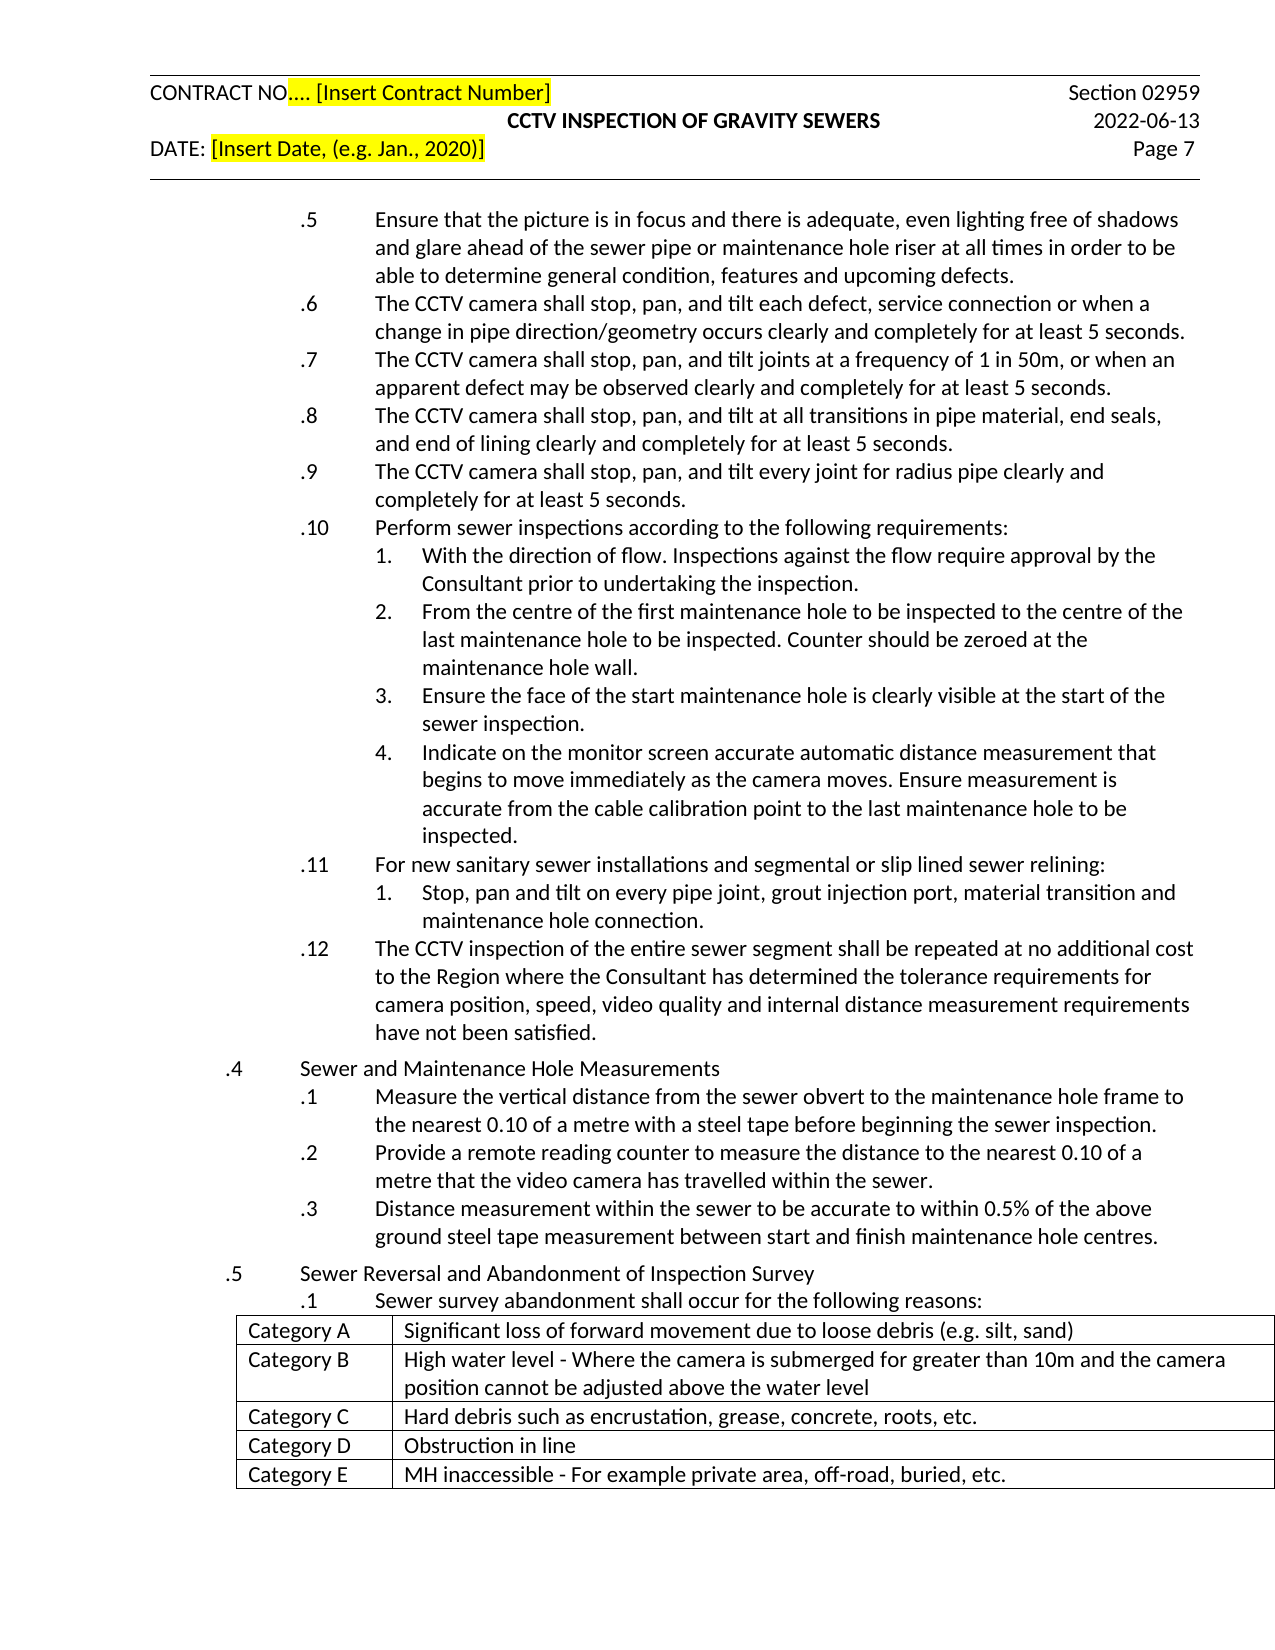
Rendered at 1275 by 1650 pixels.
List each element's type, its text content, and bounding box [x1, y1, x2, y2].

subtitle Perform sewer inspections according to the following requirements: [300, 975, 1200, 1003]
subtitle Stop, pan and tilt on every pipe joint, grout injection port, material transition and maintenance hole connection. [375, 1340, 1200, 1396]
subtitle Indicate on the monitor screen accurate automatic distance measurement that begins to move immediately as the camera moves. Ensure measurement is accurate from the cable calibration point to the last maintenance hole to be inspected. [375, 1199, 1200, 1312]
subtitle Keep the camera lens clean during the entire sewer inspection. [300, 639, 1200, 667]
subtitle For new sanitary sewer installations and segmental or slip lined sewer relining: [300, 1312, 1200, 1340]
subtitle The CCTV camera shall stop, pan, and tilt joints at a frequency of 1 in 50m, or when an apparent defect may be observed clearly and completely for at least 5 seconds. [300, 807, 1200, 863]
subtitle The CCTV camera shall stop, pan, and tilt at all transitions in pipe material, end seals, and end of lining clearly and completely for at least 5 seconds. [300, 863, 1200, 919]
subtitle The Contractor shall carry out three CCTV inspections (V1, V2, V3). CCTV inspections shall not be performed immediately after flushing or cleaning. [300, 471, 1200, 527]
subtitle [300, 1396, 1200, 1452]
subtitle The CCTV camera shall stop, pan, and tilt each defect, service connection or when a change in pipe direction/geometry occurs clearly and completely for at least 5 seconds. [300, 751, 1200, 807]
subtitle The CCTV camera shall stop, pan, and tilt every joint for radius pipe clearly and completely for at least 5 seconds. [300, 919, 1200, 975]
subtitle From the centre of the first maintenance hole to be inspected to the centre of the last maintenance hole to be inspected. Counter should be zeroed at the maintenance hole wall. [375, 1059, 1200, 1143]
subtitle Ensure the face of the start maintenance hole is clearly visible at the start of the sewer inspection. [375, 1143, 1200, 1199]
subtitle Notify the Consultant daily if the schedule of planned inspections changes. [300, 394, 1200, 422]
subtitle With the direction of flow. Inspections against the flow require approval by the Consultant prior to undertaking the inspection. [375, 1003, 1200, 1059]
subtitle Notify the Consultant of the locations where sewer inspections will be performed a minimum of 5 Working Days prior to starting inspection work at that location. [300, 338, 1200, 394]
subtitle The Contractor shall notify the Consultant if any outfall screens, gates or platforms require removal for CCTV inspections to proceed. [300, 527, 1200, 583]
subtitle Notice to Region of Inspections [225, 298, 1200, 326]
subtitle The sewer section under inspection shall be free of fog or vapour that obscures the view. Where required, ventilation or other provisions shall be used to eliminate such fog and vapour. [300, 205, 1200, 289]
subtitle Sewer Pipe Inspections [225, 431, 1200, 458]
subtitle Evacuate fog from the sewer and maintenance hole before beginning inspections and keep the sewer and maintenance hole clear of fog during the entire inspection. [300, 583, 1200, 639]
subtitle Ensure that the picture is in focus and there is adequate, even lighting free of shadows and glare ahead of the sewer pipe or maintenance hole riser at all times in order to be able to determine general condition, features and upcoming defects. [300, 667, 1200, 751]
